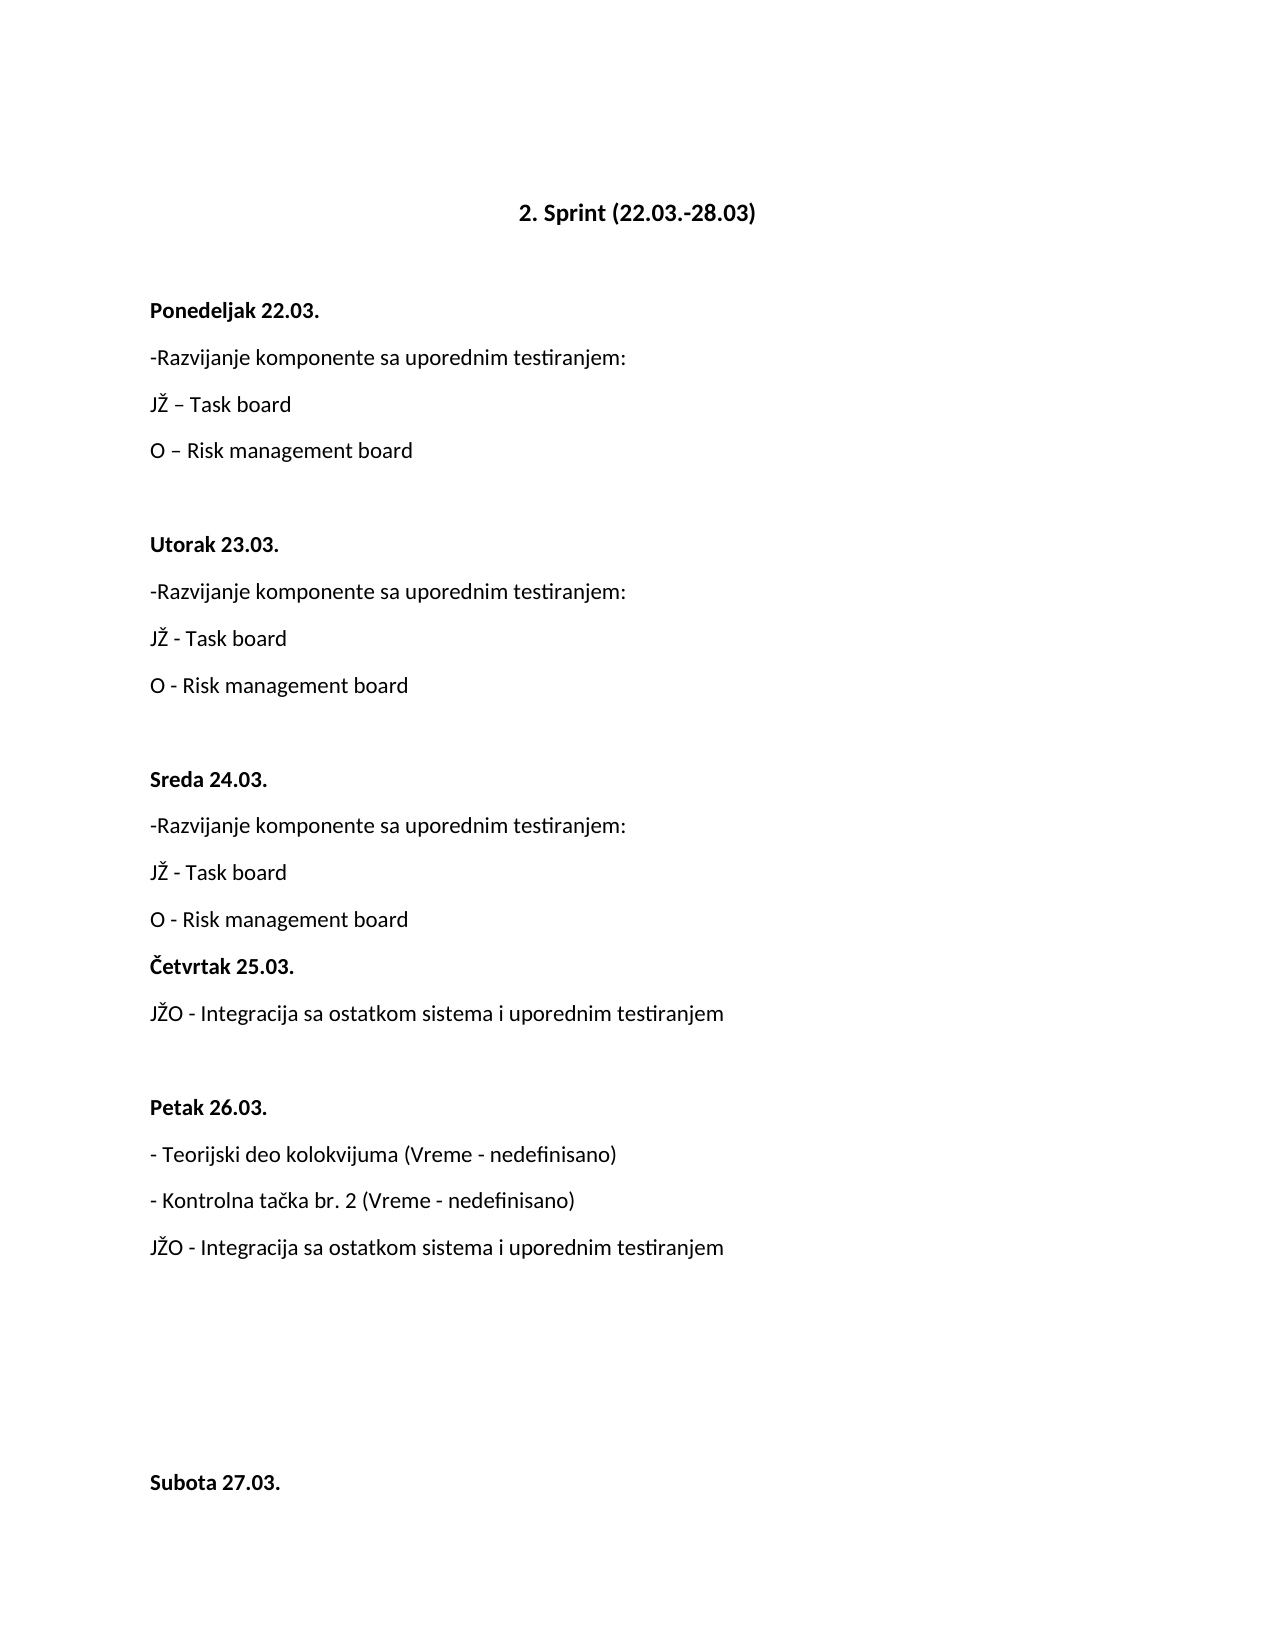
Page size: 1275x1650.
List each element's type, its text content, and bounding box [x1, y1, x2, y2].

text -Razvijanje komponente sa uporednim testiranjem: [150, 577, 1125, 605]
text -Razvijanje komponente sa uporednim testiranjem: [150, 812, 1125, 840]
text Sreda 24.03. [150, 765, 1125, 793]
text 2. Sprint (22.03.-28.03) [150, 197, 1125, 227]
text - Kontrolna tačka br. 2 (Vreme - nedefinisano) [150, 1187, 1125, 1215]
text O – Risk management board [150, 437, 1125, 465]
text - Teorijski deo kolokvijuma (Vreme - nedefinisano) [150, 1140, 1125, 1168]
text Četvrtak 25.03. [150, 952, 1125, 980]
text Petak 26.03. [150, 1093, 1125, 1121]
text JŽ - Task board [150, 624, 1125, 652]
text Subota 27.03. [150, 1468, 1125, 1496]
text JŽ – Task board [150, 390, 1125, 418]
text O - Risk management board [150, 671, 1125, 699]
text JŽ - Task board [150, 858, 1125, 887]
text JŽO - Integracija sa ostatkom sistema i uporednim testiranjem [150, 999, 1125, 1027]
text -Razvijanje komponente sa uporednim testiranjem: [150, 343, 1125, 371]
text JŽO - Integracija sa ostatkom sistema i uporednim testiranjem [150, 1233, 1125, 1262]
text Utorak 23.03. [150, 530, 1125, 558]
text O - Risk management board [150, 905, 1125, 933]
text Ponedeljak 22.03. [150, 296, 1125, 324]
